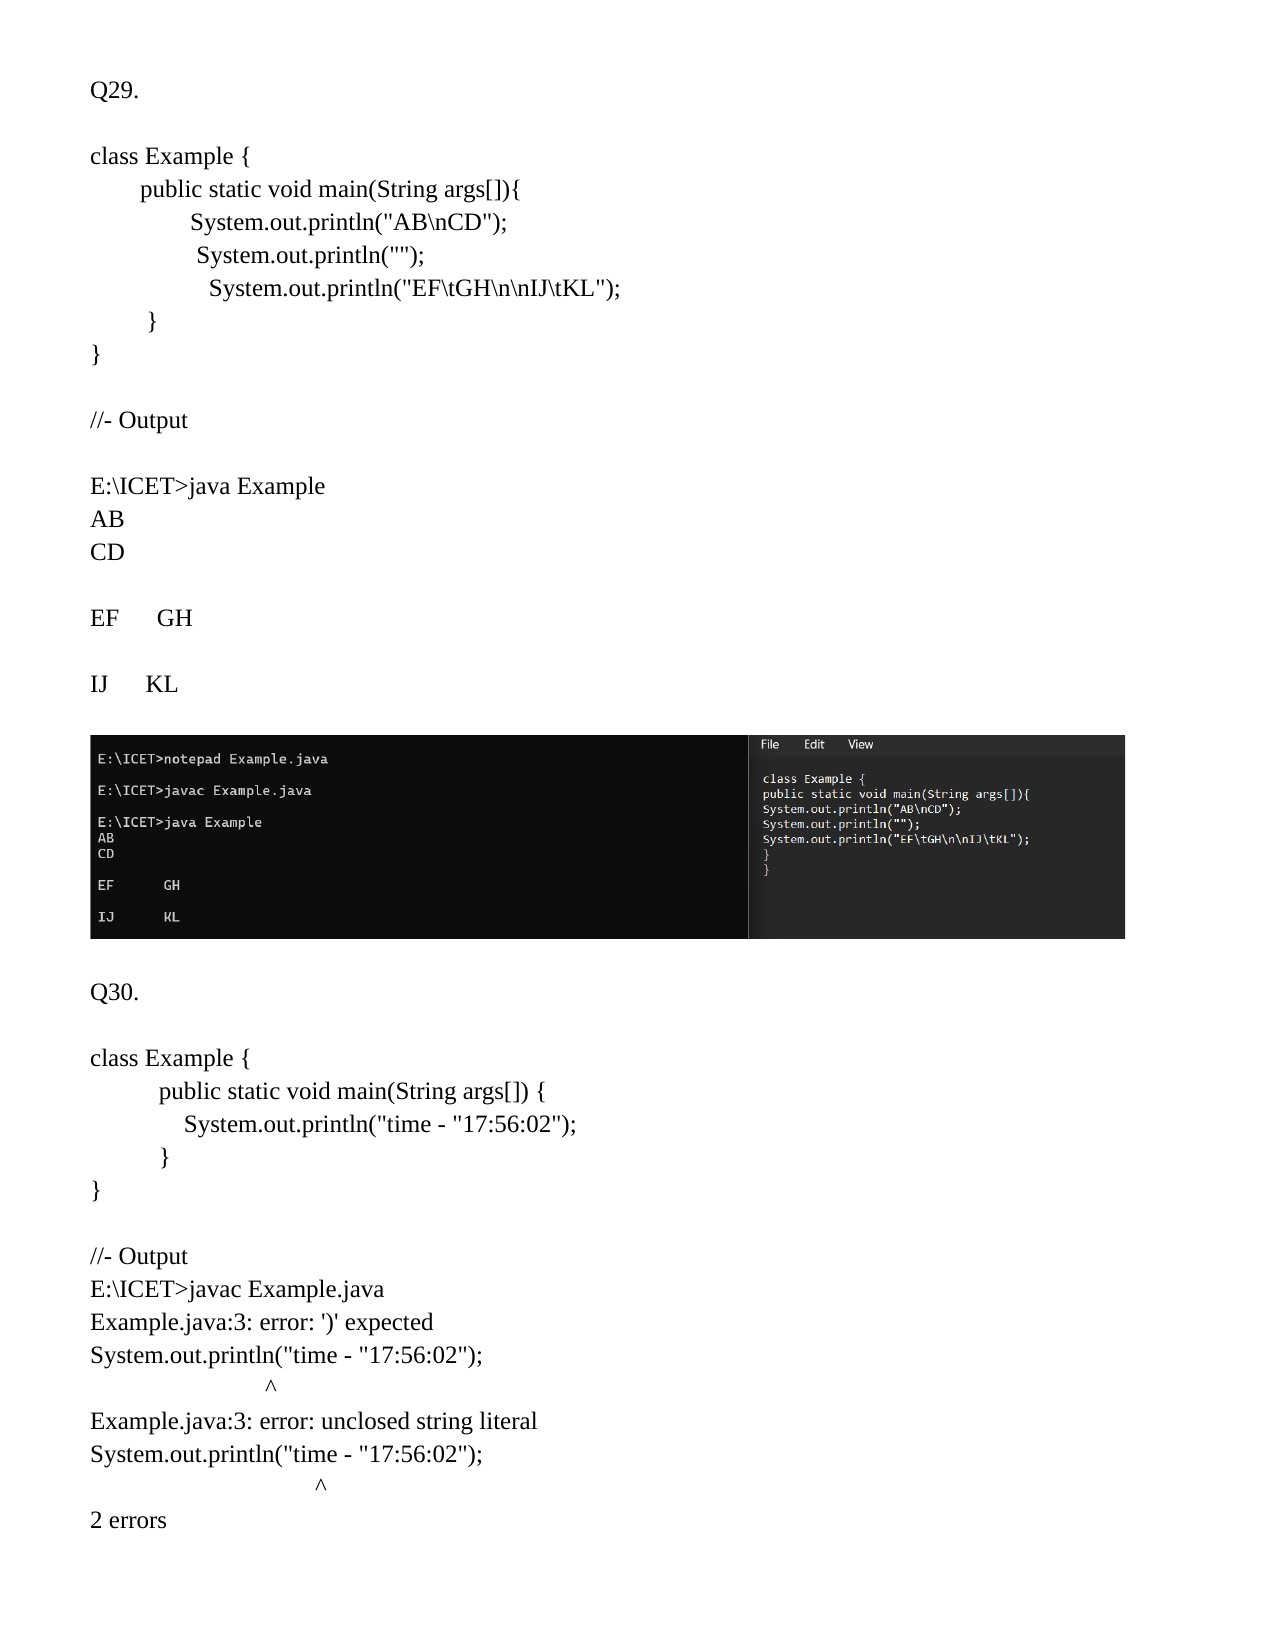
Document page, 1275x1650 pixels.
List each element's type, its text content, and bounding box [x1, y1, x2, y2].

text Q30. [90, 977, 1125, 1006]
text System.out.println("time - "17:56:02"); [90, 1340, 1125, 1369]
text CD [90, 537, 1125, 566]
text E:\ICET>javac Example.java [90, 1274, 1125, 1303]
text System.out.println(""); [90, 240, 1125, 269]
picture [90, 735, 1125, 939]
text Q29. [90, 75, 1125, 104]
text System.out.println("time - "17:56:02"); [90, 1109, 1125, 1138]
text System.out.println("time - "17:56:02"); [90, 1439, 1125, 1468]
text AB [90, 504, 1125, 533]
text EF GH [90, 603, 1125, 632]
text System.out.println("EF\tGH\n\nIJ\tKL"); [90, 273, 1125, 302]
text E:\ICET>java Example [90, 471, 1125, 500]
text } [90, 306, 1125, 335]
text class Example { [90, 141, 1125, 170]
text } [90, 339, 1125, 368]
text public static void main(String args[]){ [90, 174, 1125, 203]
text ^ [90, 1373, 1125, 1402]
text //- Output [90, 1241, 1125, 1270]
text IJ KL [90, 669, 1125, 698]
text Example.java:3: error: unclosed string literal [90, 1406, 1125, 1435]
text System.out.println("AB\nCD"); [90, 207, 1125, 236]
text 2 errors [90, 1505, 1125, 1534]
text public static void main(String args[]) { [90, 1076, 1125, 1105]
text } [90, 1142, 1125, 1171]
text Example.java:3: error: ')' expected [90, 1307, 1125, 1336]
text ^ [90, 1472, 1125, 1501]
text } [90, 1175, 1125, 1204]
text //- Output [90, 405, 1125, 434]
text class Example { [90, 1043, 1125, 1072]
